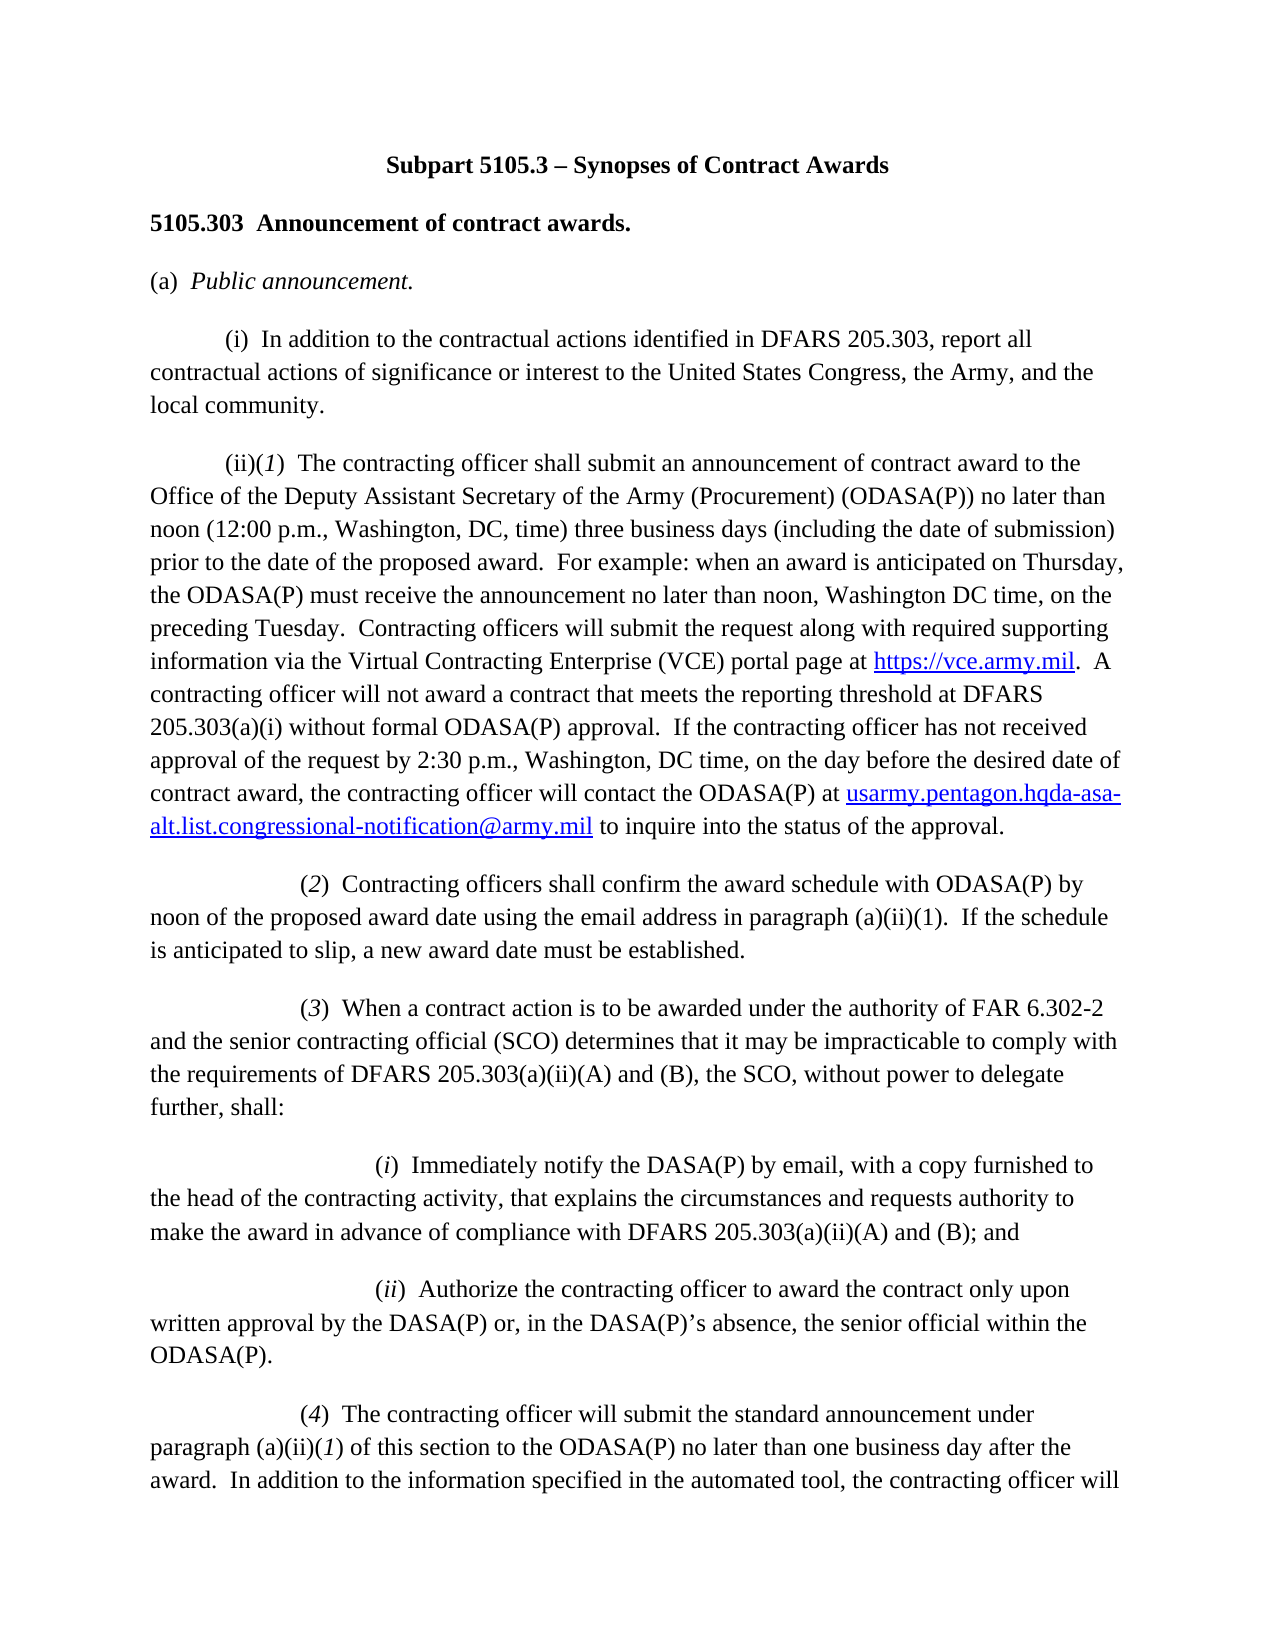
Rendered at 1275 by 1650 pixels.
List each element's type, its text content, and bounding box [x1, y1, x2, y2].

text (i) In addition to the contractual actions identified in DFARS 205.303, report all contractual actions of significance or interest to the United States Congress, the Army, and the local community. [150, 324, 1125, 419]
subtitle 5105.303 Announcement of contract awards. [150, 208, 1125, 237]
text (2) Contracting officers shall confirm the award schedule with ODASA(P) by noon of the proposed award date using the email address in paragraph (a)(ii)(1). If the schedule is anticipated to slip, a new award date must be established. [150, 869, 1125, 964]
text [150, 1399, 1125, 1493]
text (3) When a contract action is to be awarded under the authority of FAR 6.302-2 and the senior contracting official (SCO) determines that it may be impracticable to comply with the requirements of DFARS 205.303(a)(ii)(A) and (B), the SCO, without power to delegate further, shall: [150, 993, 1125, 1121]
text (ii) Authorize the contracting officer to award the contract only upon written approval by the DASA(P) or, in the DASA(P)’s absence, the senior official within the ODASA(P). [150, 1274, 1125, 1369]
text (i) Immediately notify the DASA(P) by email, with a copy furnished to the head of the contracting activity, that explains the circumstances and requests authority to make the award in advance of compliance with DFARS 205.303(a)(ii)(A) and (B); and [150, 1151, 1125, 1245]
text (ii)(1) The contracting officer shall submit an announcement of contract award to the Office of the Deputy Assistant Secretary of the Army (Procurement) (ODASA(P)) no later than noon (12:00 p.m., Washington, DC, time) three business days (including the date of submission) prior to the date of the proposed award. For example: when an award is anticipated on Thursday, the ODASA(P) must receive the announcement no later than noon, Washington DC time, on the preceding Tuesday. Contracting officers will submit the request along with required supporting information via the Virtual Contracting Enterprise (VCE) portal page at https://vce.army.mil. A contracting officer will not award a contract that meets the reporting threshold at DFARS 205.303(a)(i) without formal ODASA(P) approval. If the contracting officer has not received approval of the request by 2:30 p.m., Washington, DC time, on the day before the desired date of contract award, the contracting officer will contact the ODASA(P) at usarmy.pentagon.hqda-asa-alt.list.congressional-notification@army.mil to inquire into the status of the approval. [150, 448, 1125, 840]
subtitle Subpart 5105.3 – Synopses of Contract Awards [150, 150, 1125, 179]
text (a) Public announcement. [150, 266, 1125, 295]
